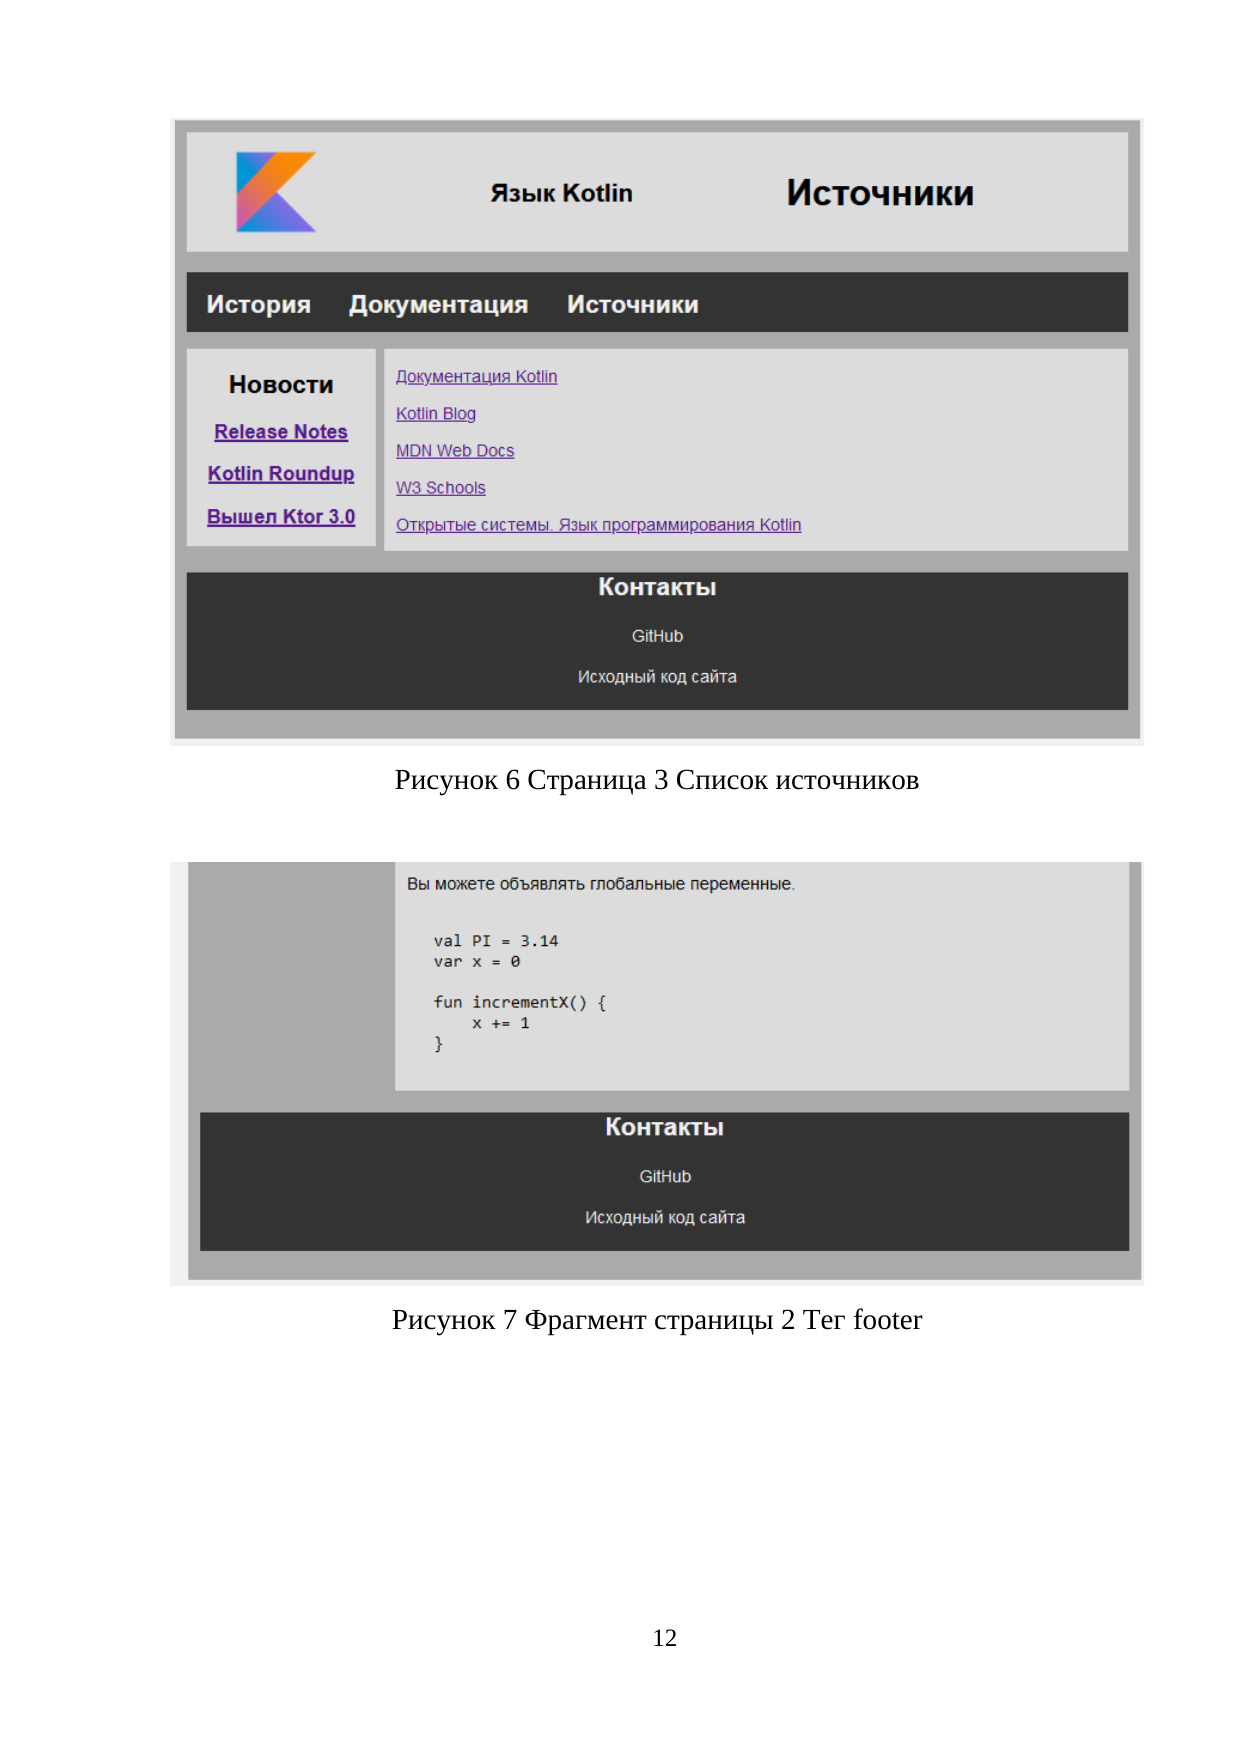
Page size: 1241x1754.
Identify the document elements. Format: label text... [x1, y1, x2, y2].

picture [169, 118, 1145, 746]
text Рисунок 7 Фрагмент страницы 2 Тег footer [88, 1302, 1152, 1336]
picture [169, 862, 1145, 1286]
text Рисунок 6 Страница 3 Список источников [88, 762, 1152, 795]
